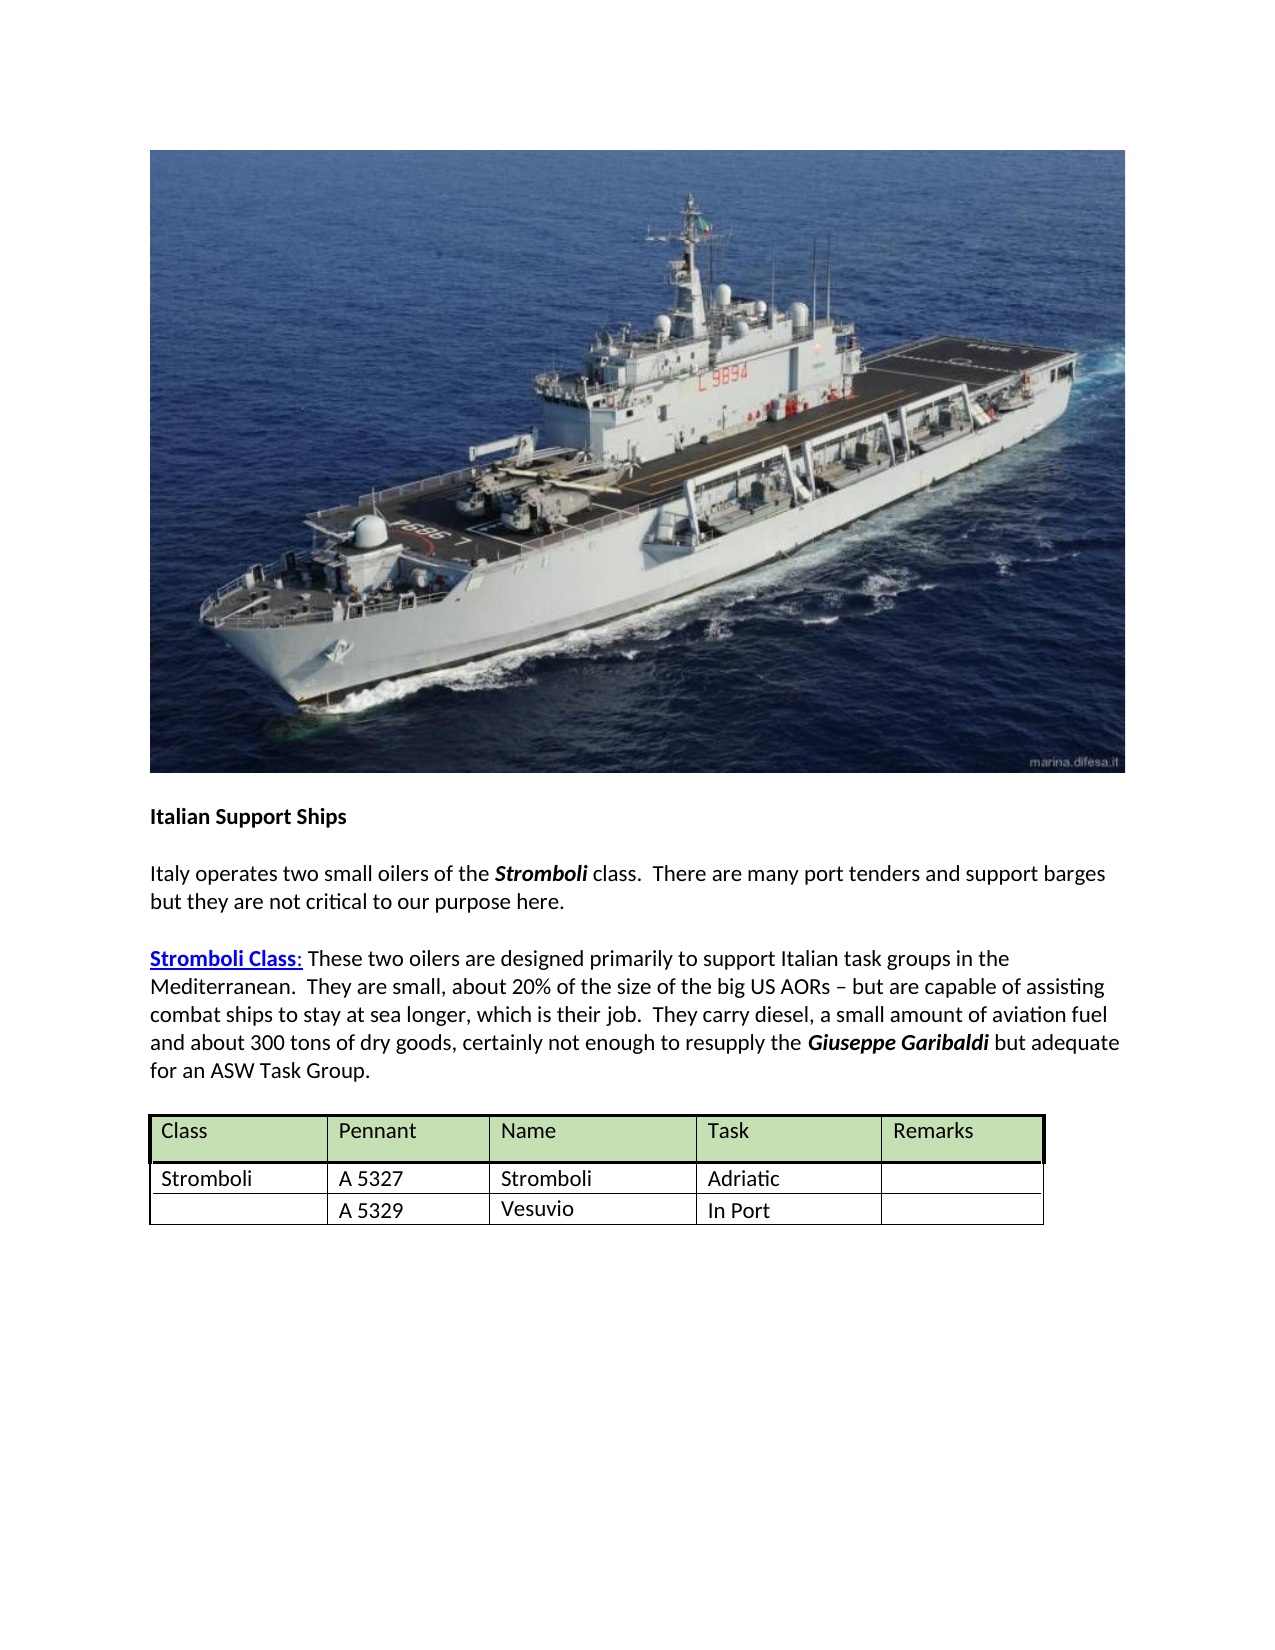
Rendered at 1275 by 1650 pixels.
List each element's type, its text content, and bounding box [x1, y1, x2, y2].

table_cell [882, 1161, 1043, 1192]
table_header Class [152, 1117, 327, 1161]
text Stromboli Class: These two oilers are designed primarily to support Italian task groups in the Mediterranean. They are small, about 20% of the size of the big US AORs – but are capable of assisting combat ships to stay at sea longer, which is their job. They carry diesel, a small amount of aviation fuel and about 300 tons of dry goods, certainly not enough to resupply the Giuseppe Garibaldi but adequate for an ASW Task Group. [150, 944, 1125, 1084]
table_cell Stromboli [490, 1164, 696, 1192]
table_cell [151, 1193, 327, 1224]
table_cell A 5327 [328, 1164, 489, 1192]
table_header Name [490, 1117, 696, 1161]
table_header Remarks [882, 1117, 1042, 1161]
picture [150, 150, 1125, 773]
text Italian Support Ships [150, 802, 1125, 830]
table_cell Adriatic [697, 1164, 881, 1192]
table_cell A 5329 [328, 1194, 489, 1224]
table_cell [882, 1193, 1043, 1224]
table_cell Stromboli [151, 1162, 327, 1192]
table_header Task [697, 1117, 881, 1161]
table_cell In Port [697, 1194, 881, 1224]
table_header Pennant [328, 1117, 489, 1161]
text Italy operates two small oilers of the Stromboli class. There are many port tenders and support barges but they are not critical to our purpose here. [150, 859, 1125, 915]
table_cell Vesuvio [490, 1194, 696, 1224]
